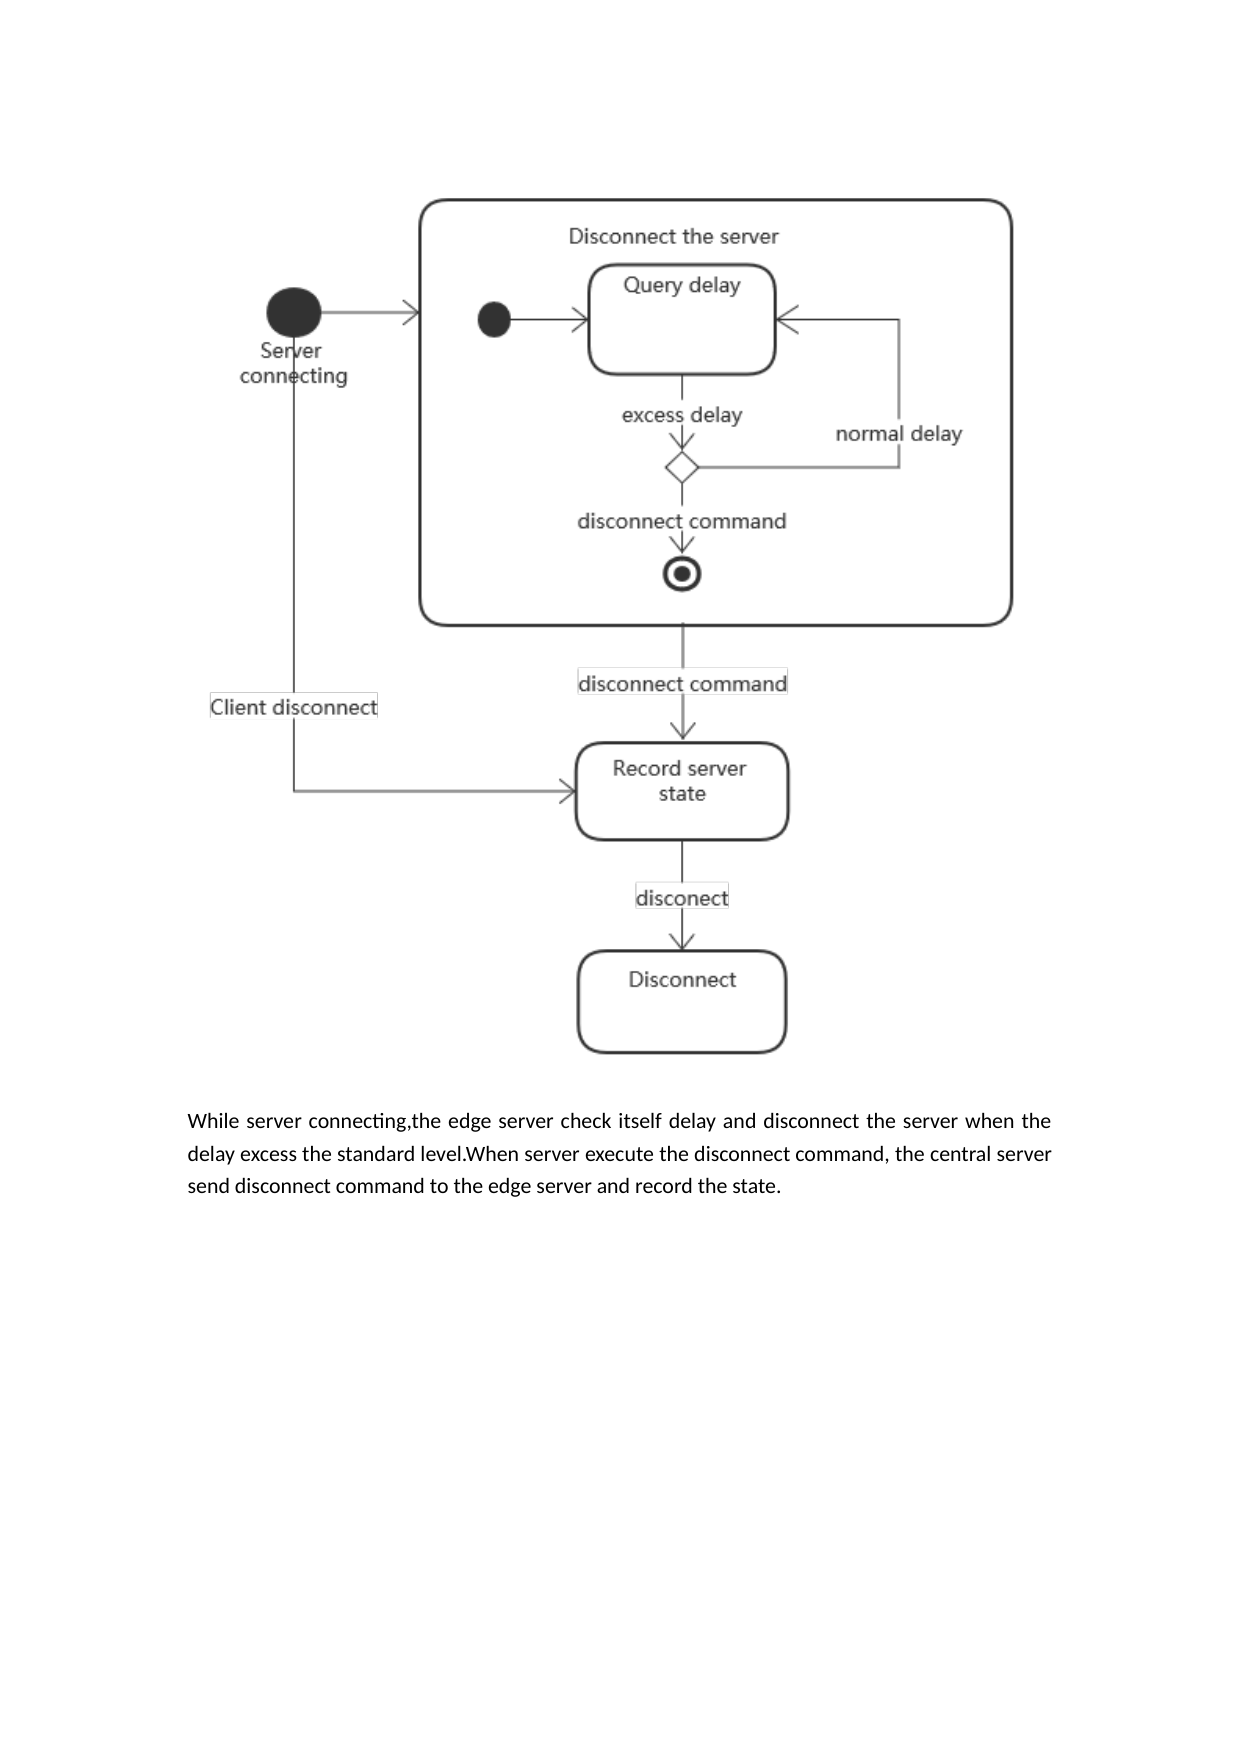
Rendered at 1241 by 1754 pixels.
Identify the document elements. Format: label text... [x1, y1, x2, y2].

text While server connecting,the edge server check itself delay and disconnect the server when the delay excess the standard level.When server execute the disconnect command, the central server send disconnect command to the edge server and record the state. [187, 1104, 1053, 1202]
picture [187, 162, 1050, 1092]
